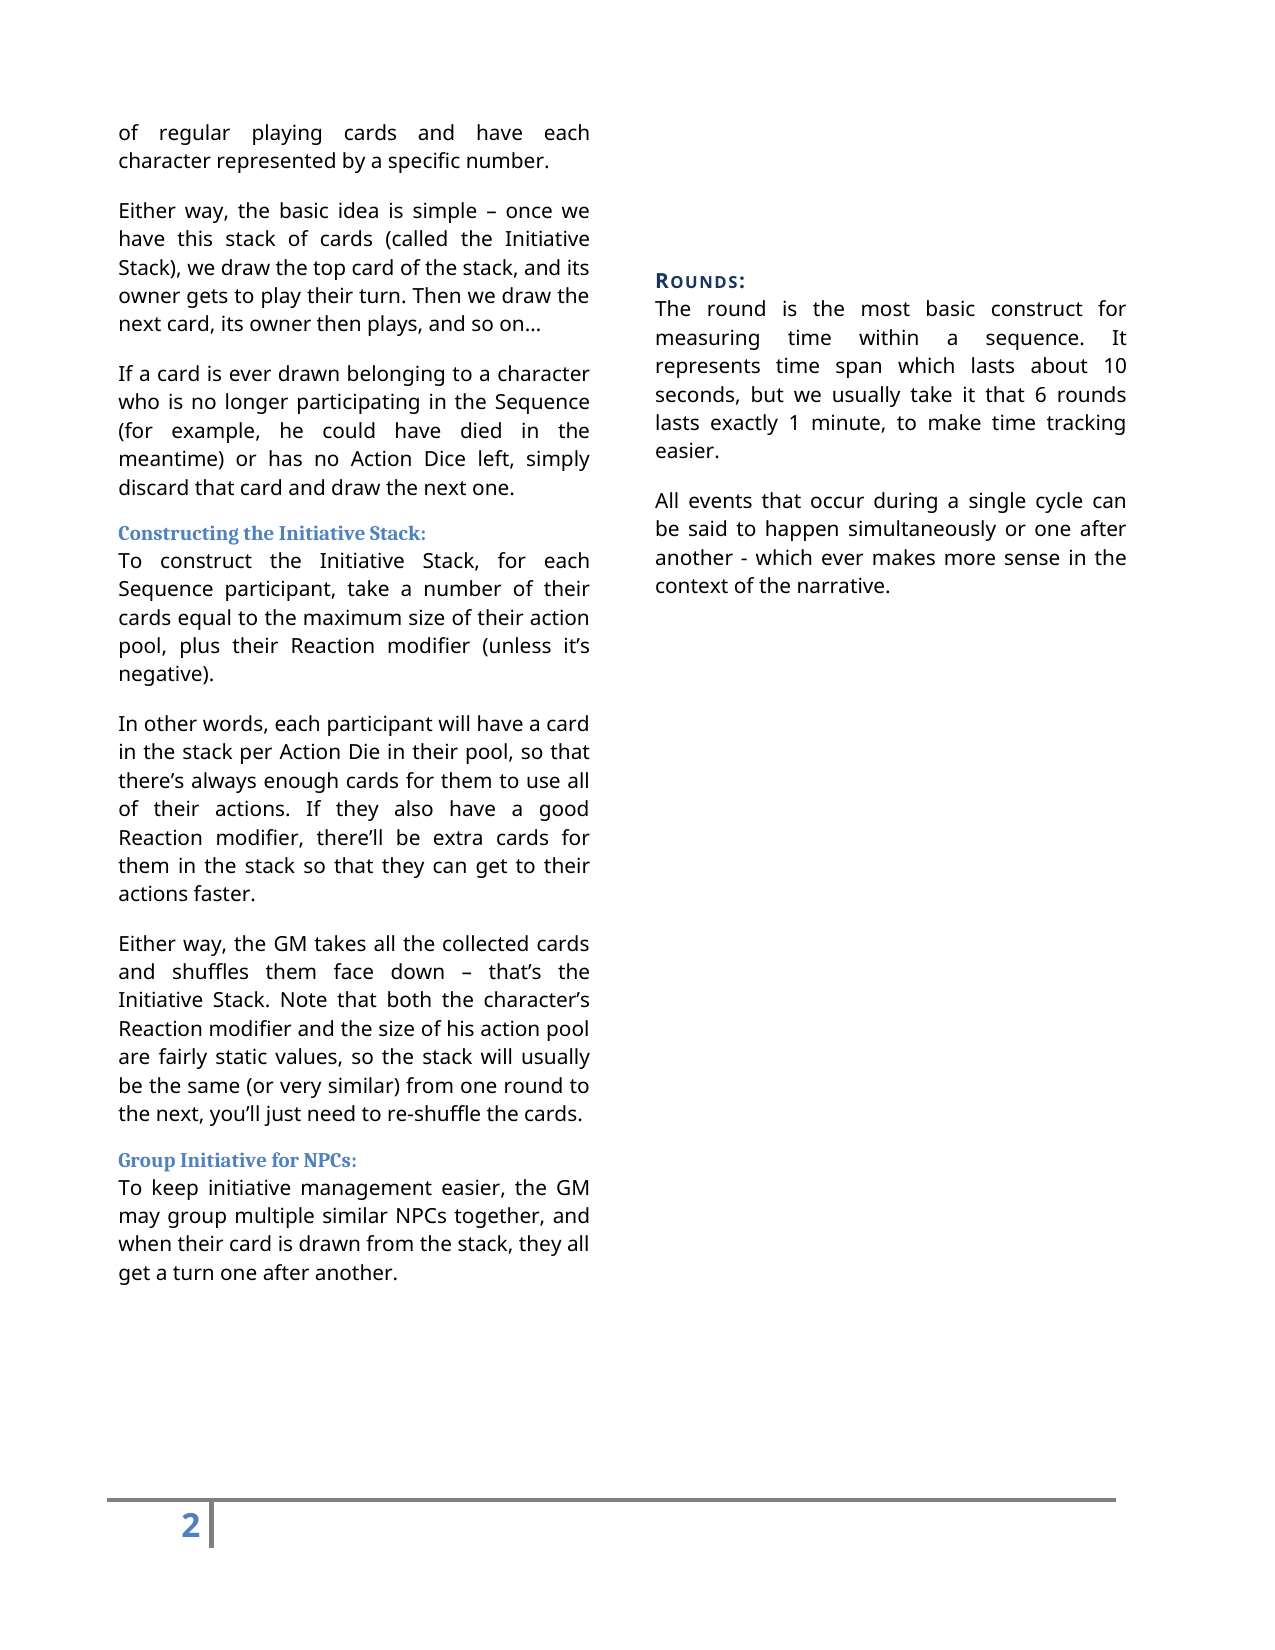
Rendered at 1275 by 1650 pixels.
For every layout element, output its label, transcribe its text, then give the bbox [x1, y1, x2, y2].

text To construct the Initiative Stack, for each Sequence participant, take a number of their cards equal to the maximum size of their action pool, plus their Reaction modifier (unless it’s negative). [118, 546, 591, 688]
text Either way, the basic idea is simple – once we have this stack of cards (called the Initiative Stack), we draw the top card of the stack, and its owner gets to play their turn. Then we draw the next card, its owner then plays, and so on… [118, 196, 591, 338]
text In other words, each participant will have a card in the stack per Action Die in their pool, so that there’s always enough cards for them to use all of their actions. If they also have a good Reaction modifier, there’ll be extra cards for them in the stack so that they can get to their actions faster. [118, 709, 591, 908]
text The round is the most basic construct for measuring time within a sequence. It represents time span which lasts about 10 seconds, but we usually take it that 6 rounds lasts exactly 1 minute, to make time tracking easier. [655, 294, 1127, 465]
text To keep initiative management easier, the GM may group multiple similar NPCs together, and when their card is drawn from the stack, they all get a turn one after another. [118, 1173, 591, 1286]
text All events that occur during a single cycle can be said to happen simultaneously or one after another - which ever makes more sense in the context of the narrative. [655, 486, 1127, 599]
subtitle Group Initiative for NPCs: [118, 1149, 591, 1173]
subtitle Constructing the Initiative Stack: [118, 522, 591, 546]
subtitle Rounds: [655, 266, 1127, 294]
text If a card is ever drawn belonging to a character who is no longer participating in the Sequence (for example, he could have died in the meantime) or has no Action Dice left, simply discard that card and draw the next one. [118, 359, 591, 501]
text Either way, the GM takes all the collected cards and shuffles them face down – that’s the Initiative Stack. Note that both the character’s Reaction modifier and the size of his action pool are fairly static values, so the stack will usually be the same (or very similar) from one round to the next, you’ll just need to re-shuffle the cards. [118, 929, 591, 1128]
